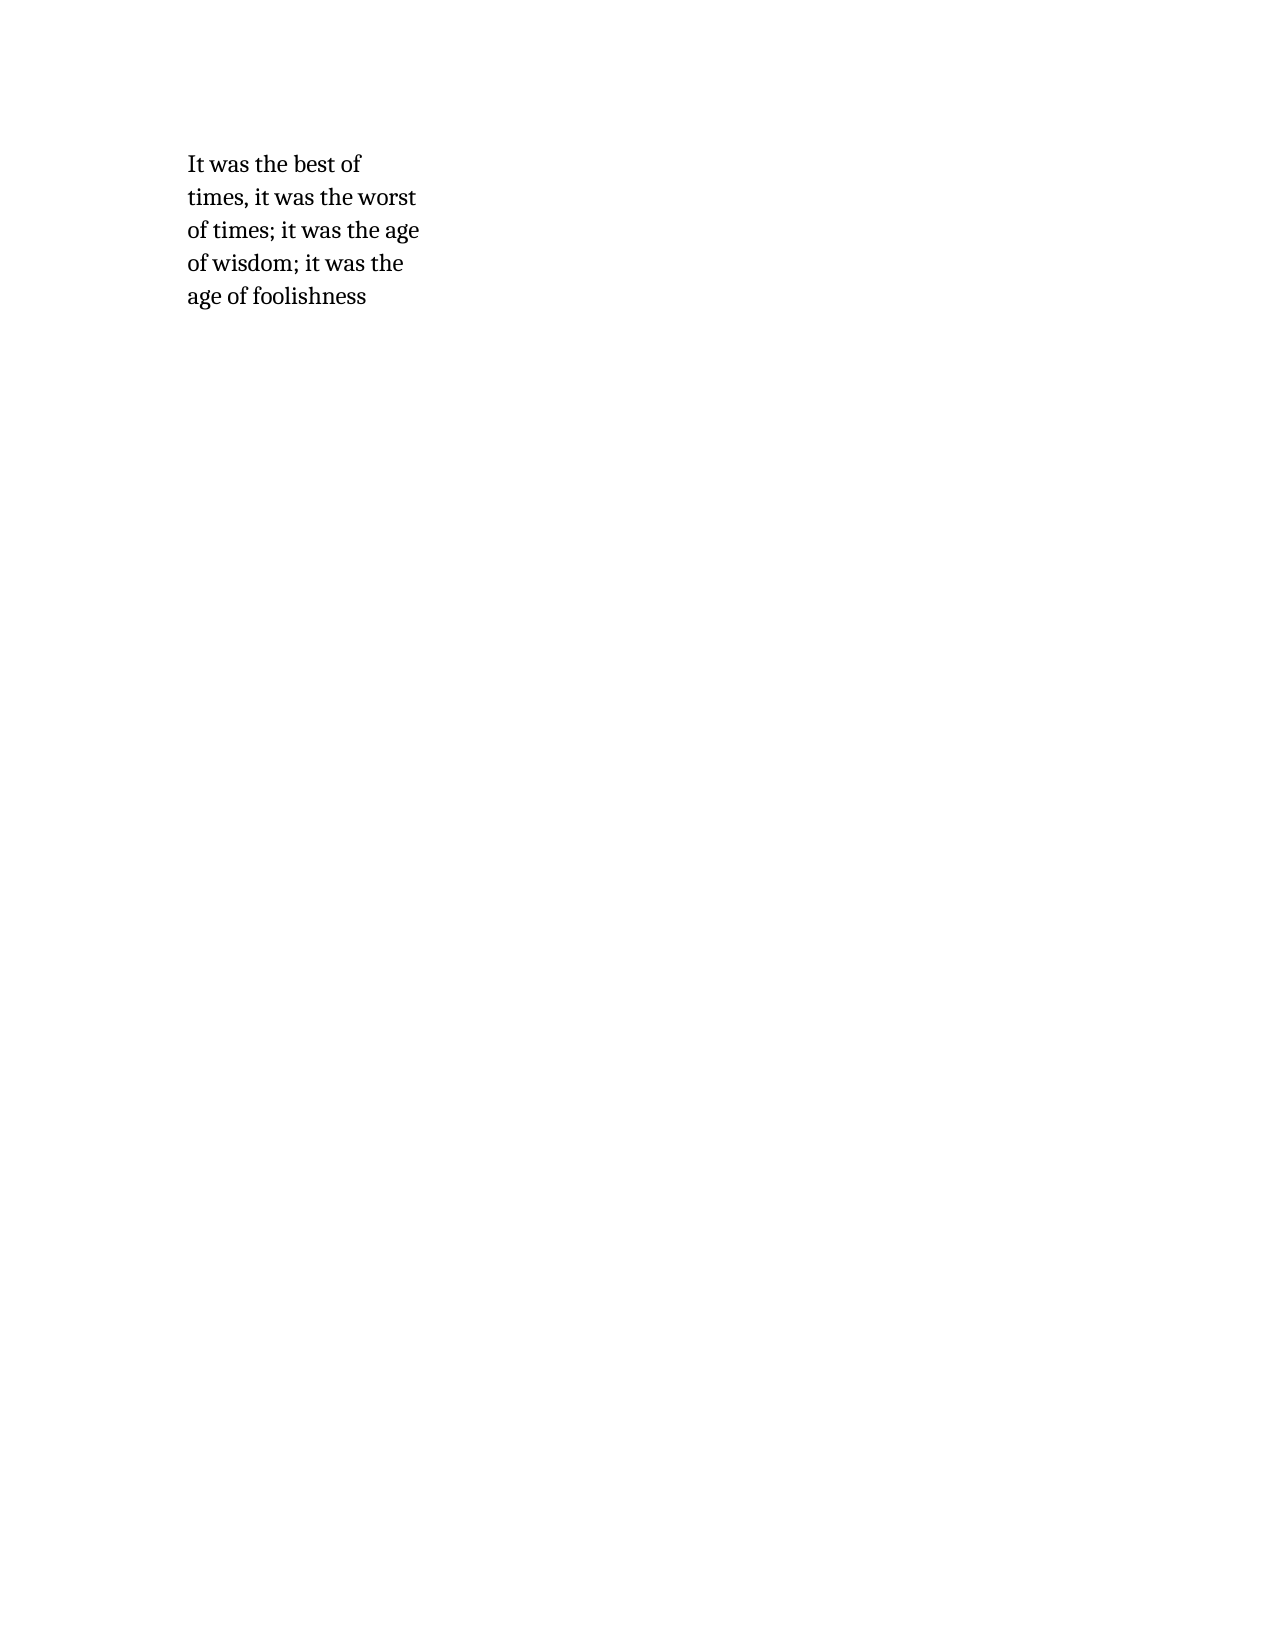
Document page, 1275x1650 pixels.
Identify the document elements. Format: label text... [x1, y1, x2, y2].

text It was the best of times, it was the worst of times; it was the age of wisdom; it was the age of foolishness [187, 150, 1087, 311]
